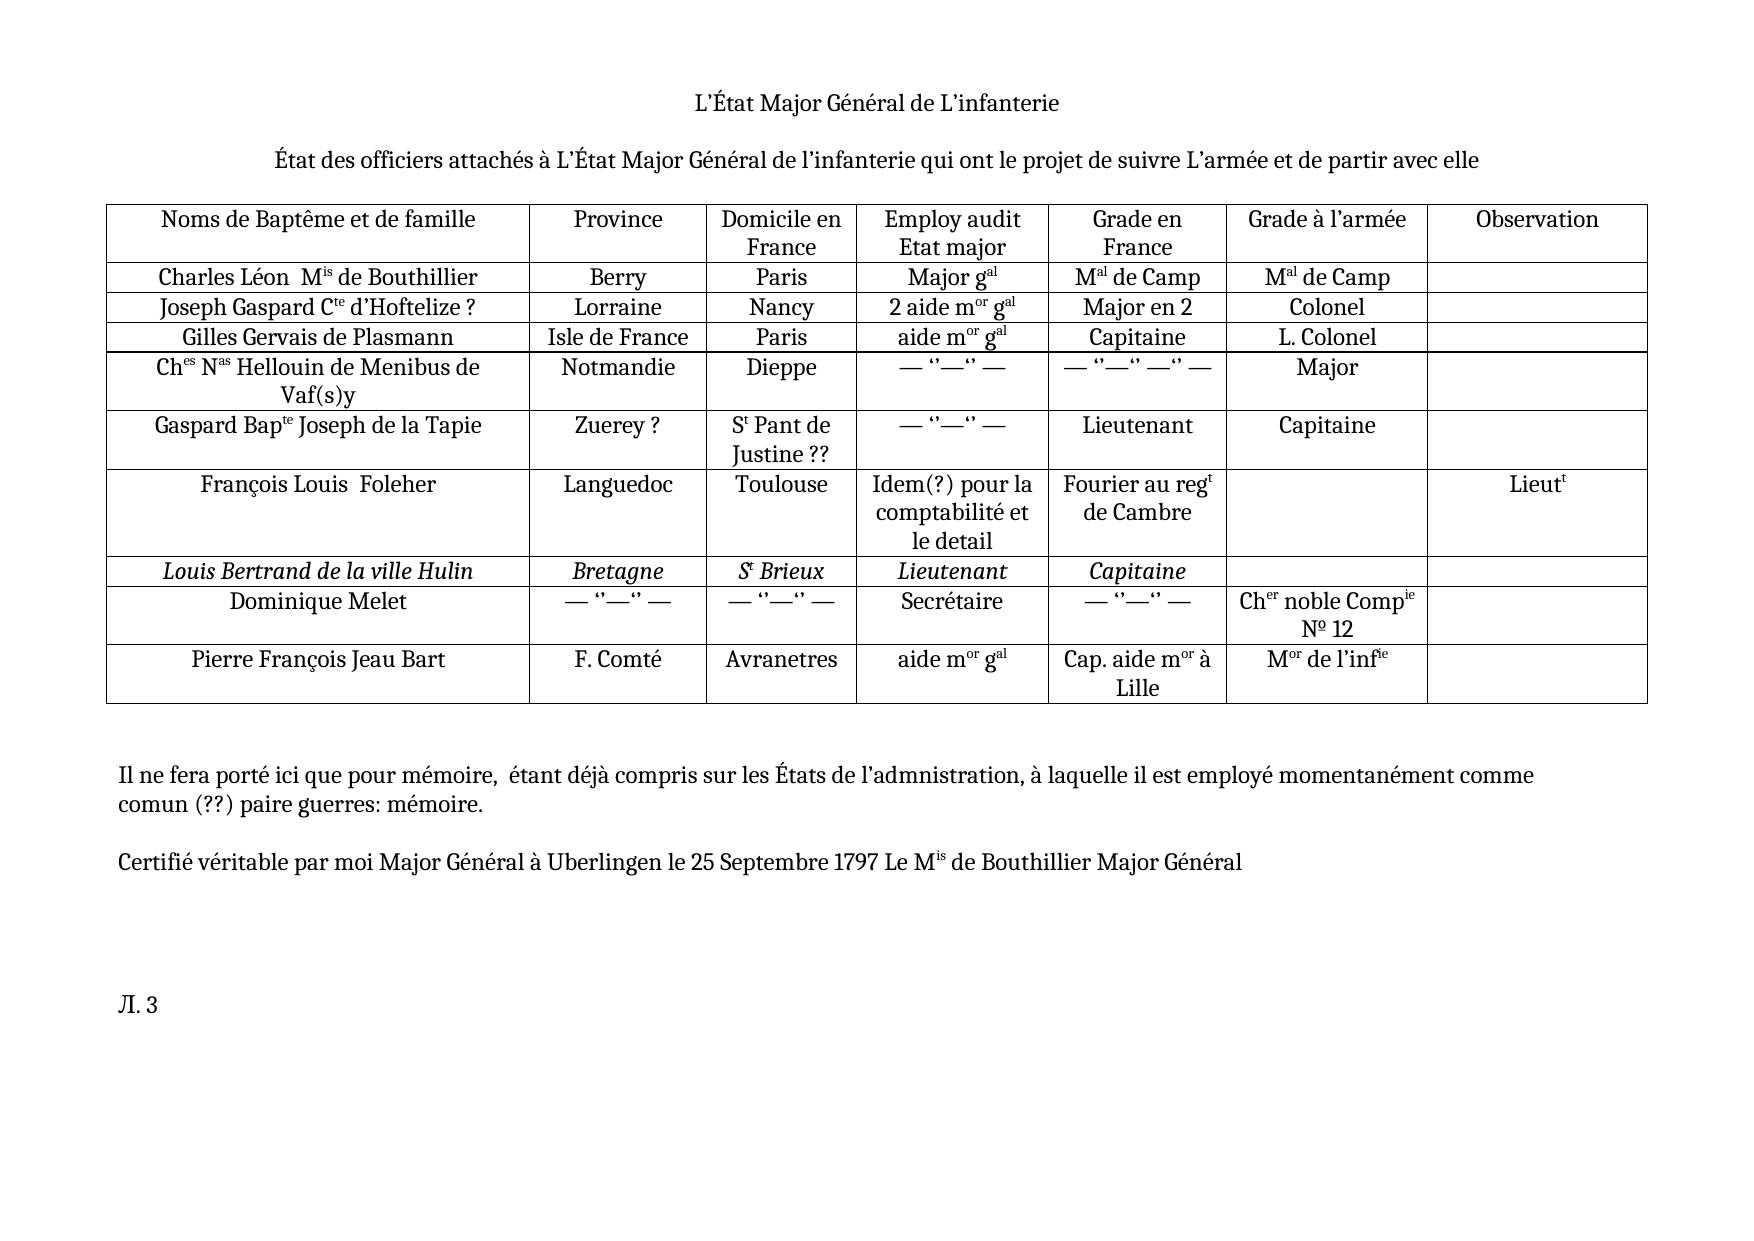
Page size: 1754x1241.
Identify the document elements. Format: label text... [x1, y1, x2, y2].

table_cell [1428, 587, 1647, 644]
table_cell Notmandie [530, 353, 706, 410]
table_header Domicile en France [707, 205, 856, 262]
table_cell — ‘’—‘’ — [1049, 587, 1226, 644]
table_cell Pierre François Jeau Bart [107, 645, 529, 703]
table_cell Idem(?) pour la comptabilité et le detail [857, 470, 1048, 556]
table_cell [1428, 323, 1647, 351]
table_cell St Pant de Justine ?? [707, 411, 856, 468]
table_cell Berry [530, 263, 706, 292]
table_cell Secrétaire [857, 587, 1048, 644]
table_header Noms de Baptême et de famille [107, 205, 529, 262]
table_header Grade en France [1049, 205, 1226, 262]
text Il ne fera porté ici que pour mémoire, étant déjà compris sur les États de l’admnistration, à laquelle il est employé momentanément comme comun (??) paire guerres: mémoire. [118, 761, 1636, 819]
table_cell Paris [707, 323, 856, 351]
table_cell F. Comté [530, 645, 706, 703]
table_cell [1428, 645, 1647, 703]
table_cell Nancy [707, 293, 856, 322]
table_cell [1428, 557, 1647, 586]
table_header Grade à l’armée [1227, 205, 1427, 262]
table_cell [1428, 353, 1647, 410]
table_cell Charles Léon Mis de Bouthillier [107, 263, 529, 292]
table_cell Major gal [857, 263, 1048, 292]
table_cell Lieutt [1428, 470, 1647, 556]
table_cell Languedoc [530, 470, 706, 556]
table_cell Major en 2 [1049, 293, 1226, 322]
table_cell Gilles Gervais de Plasmann [107, 323, 529, 351]
table_cell Louis Bertrand de la ville Hulin [107, 557, 529, 586]
table_cell Gaspard Bapte Joseph de la Tapie [107, 411, 529, 468]
table_cell [1428, 411, 1647, 468]
table_cell Capitaine [1049, 557, 1226, 586]
table_cell Joseph Gaspard Cte d’Hoftelize ? [107, 293, 529, 322]
table_cell Paris [707, 263, 856, 292]
table_cell Dominique Melet [107, 587, 529, 644]
table_cell Ches Nas Hellouin de Menibus de Vaf(s)y [107, 353, 529, 410]
table_cell [1428, 293, 1647, 322]
table_cell Major [1227, 353, 1427, 410]
table_cell Avranetres [707, 645, 856, 703]
table_cell Mor de l’infie [1227, 645, 1427, 703]
table_cell — ‘’—‘’ — [857, 353, 1048, 410]
table_cell Colonel [1227, 293, 1427, 322]
table_cell François Louis Foleher [107, 470, 529, 556]
table_cell — ‘’—‘’ — [530, 587, 706, 644]
table_cell Isle de France [530, 323, 706, 351]
table_cell Fourier au regt de Cambre [1049, 470, 1226, 556]
table_cell Toulouse [707, 470, 856, 556]
text Л. 3 [118, 991, 1636, 1020]
table_cell Cher noble Compie № 12 [1227, 587, 1427, 644]
table_cell Lorraine [530, 293, 706, 322]
table_header Observation [1428, 205, 1647, 262]
table_cell L. Colonel [1227, 323, 1427, 351]
table_cell St Brieux [707, 557, 856, 586]
table_header Province [530, 205, 706, 262]
table_cell Cap. aide mor à Lille [1049, 645, 1226, 703]
table_cell Zuerey ? [530, 411, 706, 468]
table_cell [1428, 263, 1647, 292]
table_cell aide mor gal [857, 645, 1048, 703]
table_cell Dieppe [707, 353, 856, 410]
table_cell Capitaine [1227, 411, 1427, 468]
table_cell — ‘’—‘’ —‘’ — [1049, 353, 1226, 410]
table_cell aide mor gal [857, 323, 1048, 351]
text État des officiers attachés à L’État Major Général de l’infanterie qui ont le projet de suivre L’armée et de partir avec elle [118, 146, 1636, 175]
table_cell Lieutenant [857, 557, 1048, 586]
text L’État Major Général de L’infanterie [118, 88, 1636, 117]
table_cell — ‘’—‘’ — [707, 587, 856, 644]
table_cell Bretagne [530, 557, 706, 586]
table_cell Capitaine [1049, 323, 1226, 351]
table_cell — ‘’—‘’ — [857, 411, 1048, 468]
table_cell Lieutenant [1049, 411, 1226, 468]
text Certifié véritable par moi Major Général à Uberlingen le 25 Septembre 1797 Le Mis de Bouthillier Major Général [118, 847, 1636, 876]
table_cell [1227, 470, 1427, 556]
table_cell Mal de Camp [1049, 263, 1226, 292]
table_cell 2 aide mor gal [857, 293, 1048, 322]
table_header Employ audit Etat major [857, 205, 1048, 262]
table_cell Mal de Camp [1227, 263, 1427, 292]
table_cell [1227, 557, 1427, 586]
